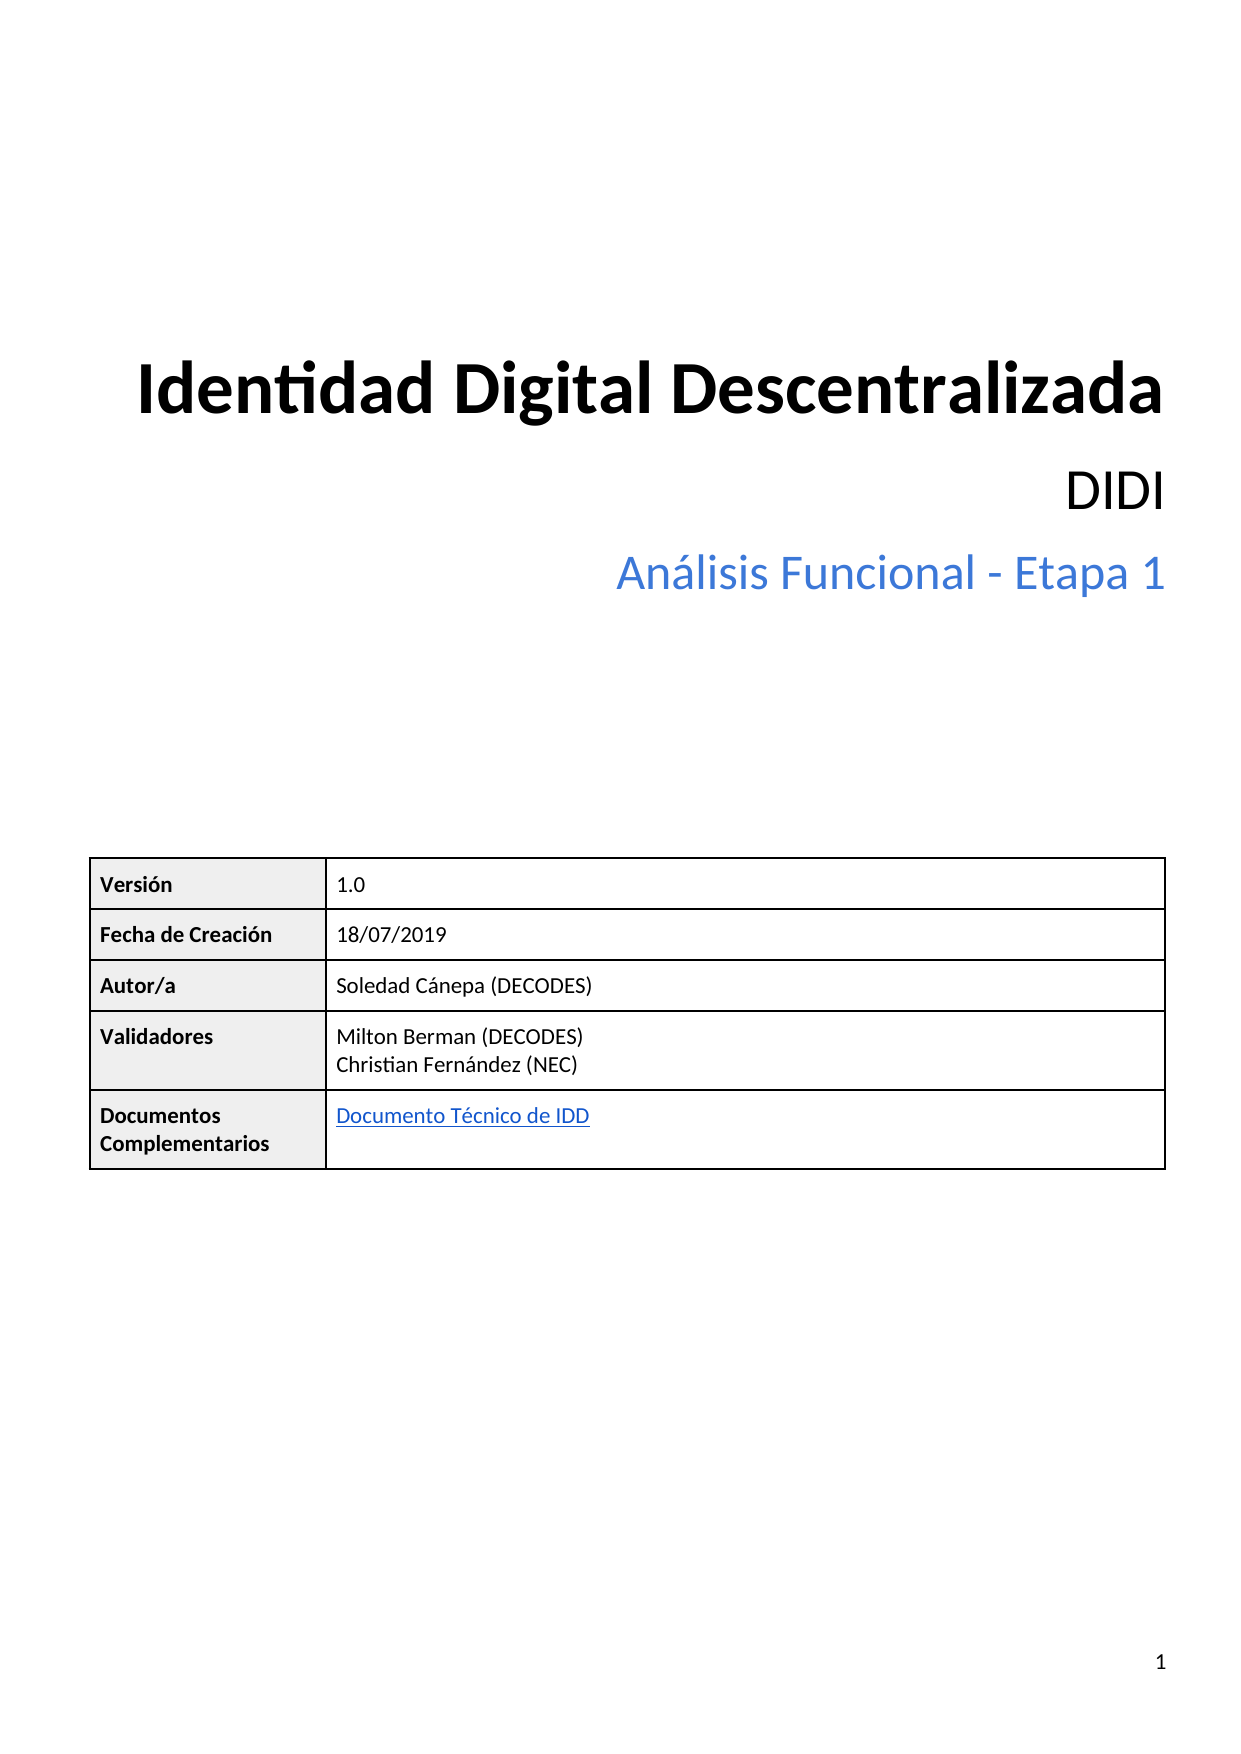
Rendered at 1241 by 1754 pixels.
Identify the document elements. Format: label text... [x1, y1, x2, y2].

table_cell Documento Técnico de IDD [327, 1091, 1164, 1168]
table_cell Milton Berman (DECODES) Christian Fernández (NEC) [327, 1012, 1164, 1089]
title Identidad Digital Descentralizada [88, 341, 1166, 432]
title DIDI [88, 452, 1166, 524]
table_cell Documentos Complementarios [91, 1091, 325, 1168]
table_header 1.0 [327, 859, 1164, 908]
table_cell Soledad Cánepa (DECODES) [327, 961, 1164, 1010]
table_cell Autor/a [91, 961, 325, 1010]
table_cell 18/07/2019 [327, 910, 1164, 959]
table_header Versión [91, 859, 325, 908]
title Análisis Funcional - Etapa 1 [88, 541, 1166, 602]
table_cell Fecha de Creación [91, 910, 325, 959]
table_cell Validadores [91, 1012, 325, 1089]
